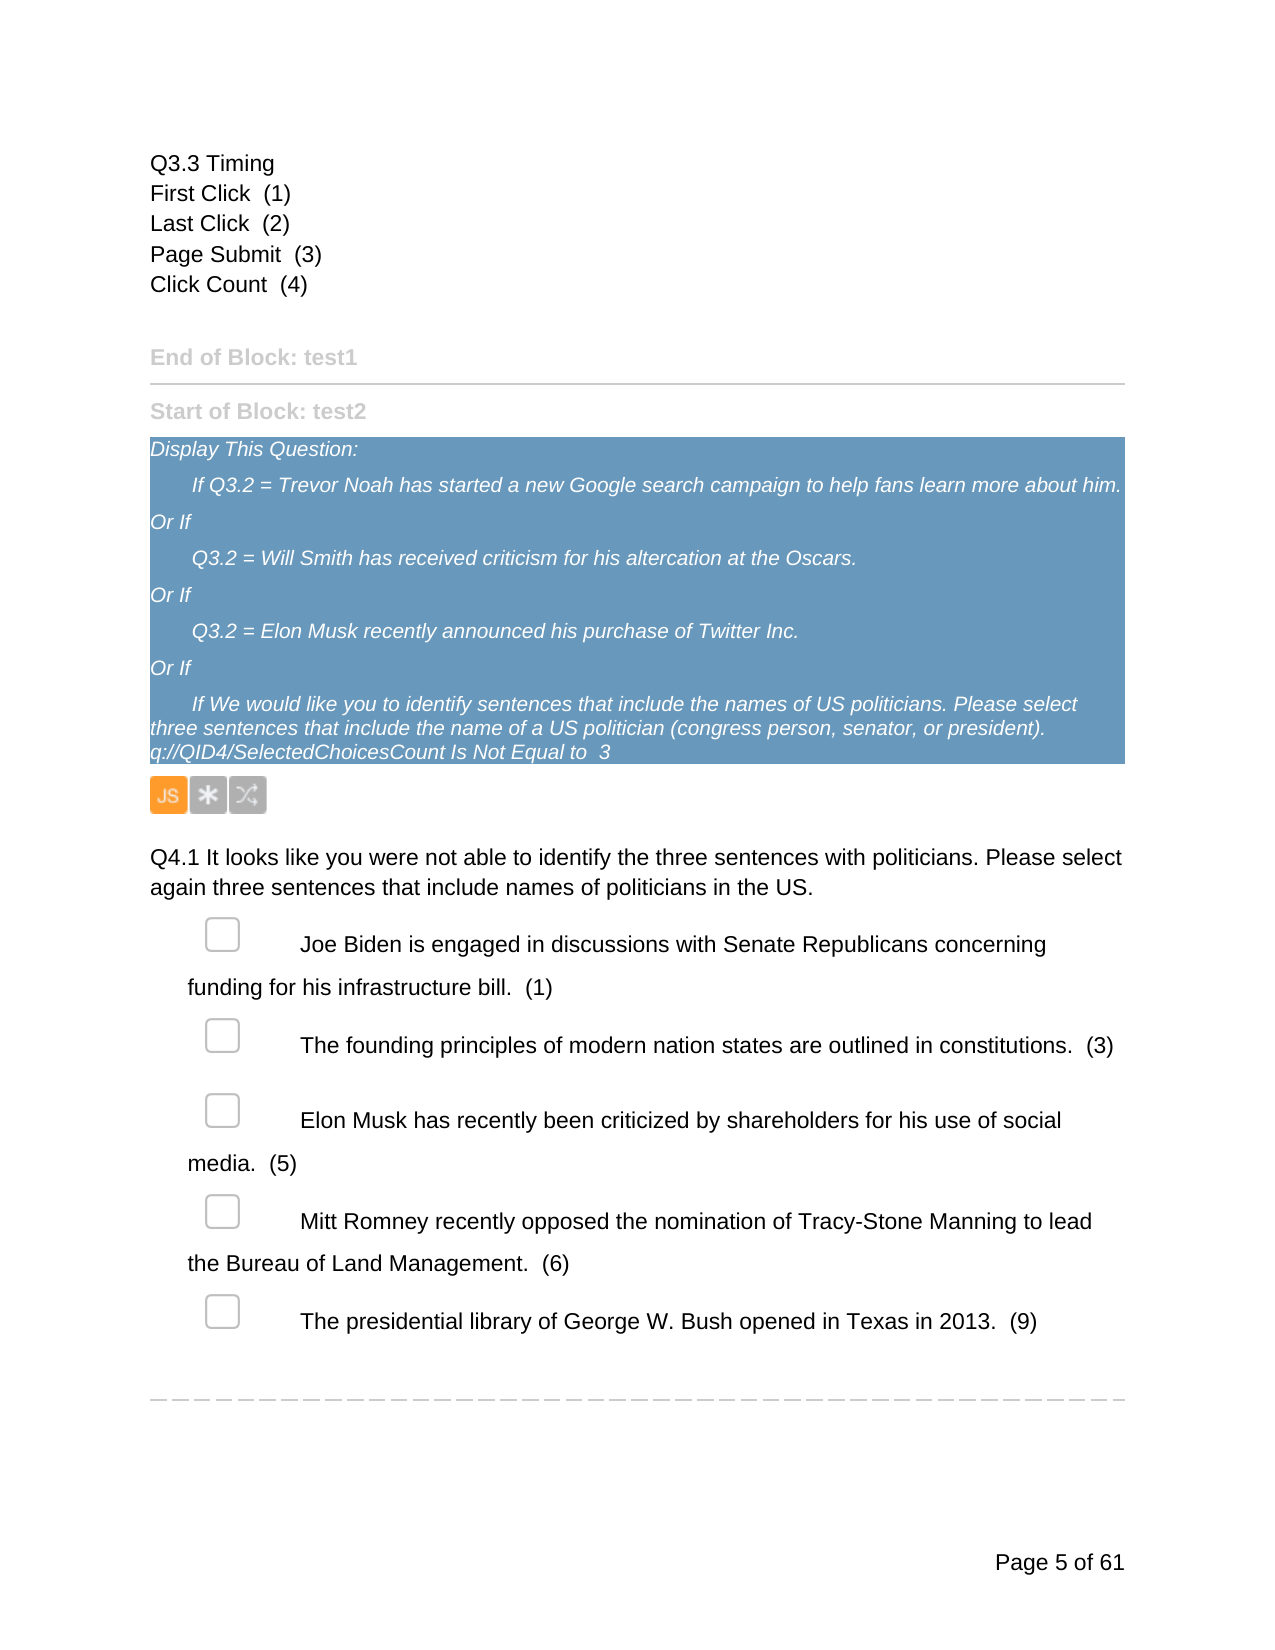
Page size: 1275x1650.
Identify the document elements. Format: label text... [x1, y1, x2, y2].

text Or If [150, 655, 1125, 679]
list Joe Biden is engaged in discussions with Senate Republicans concerning funding for his infrastructure bill. (1) [187, 904, 1125, 1001]
text Start of Block: test2 [150, 398, 1125, 424]
picture [229, 776, 267, 814]
text If We would like you to identify sentences that include the names of US politicians. Please select three sentences that include the name of a US politician (congress person, senator, or president). q://QID4/SelectedChoicesCount Is Not Equal to 3 [150, 692, 1125, 764]
text Or If [150, 509, 1125, 533]
picture [150, 776, 188, 814]
text Q4.1 It looks like you were not able to identify the three sentences with politicians. Please select again three sentences that include names of politicians in the US. [150, 844, 1125, 901]
text Q3.2 = Elon Musk recently announced his purchase of Twitter Inc. [150, 619, 1125, 643]
text Or If [150, 582, 1125, 606]
text End of Block: test1 [150, 344, 1125, 370]
list Elon Musk has recently been criticized by shareholders for his use of social media. (5) [187, 1080, 1125, 1177]
list The founding principles of modern nation states are outlined in constitutions. (3) [187, 1004, 1125, 1071]
text Q3.2 = Will Smith has received criticism for his altercation at the Oscars. [150, 546, 1125, 570]
text Q3.3 Timing [150, 150, 1125, 176]
list Last Click (2) [150, 210, 1125, 237]
list First Click (1) [150, 180, 1125, 207]
list Page Submit (3) [150, 241, 1125, 267]
picture [189, 776, 228, 814]
text If Q3.2 = Trevor Noah has started a new Google search campaign to help fans learn more about him. [150, 473, 1125, 497]
list Mitt Romney recently opposed the nomination of Tracy-Stone Manning to lead the Bureau of Land Management. (6) [187, 1181, 1125, 1277]
text Display This Question: [150, 437, 1125, 461]
list Click Count (4) [150, 271, 1125, 297]
list The presidential library of George W. Bush opened in Texas in 2013. (9) [187, 1281, 1125, 1347]
